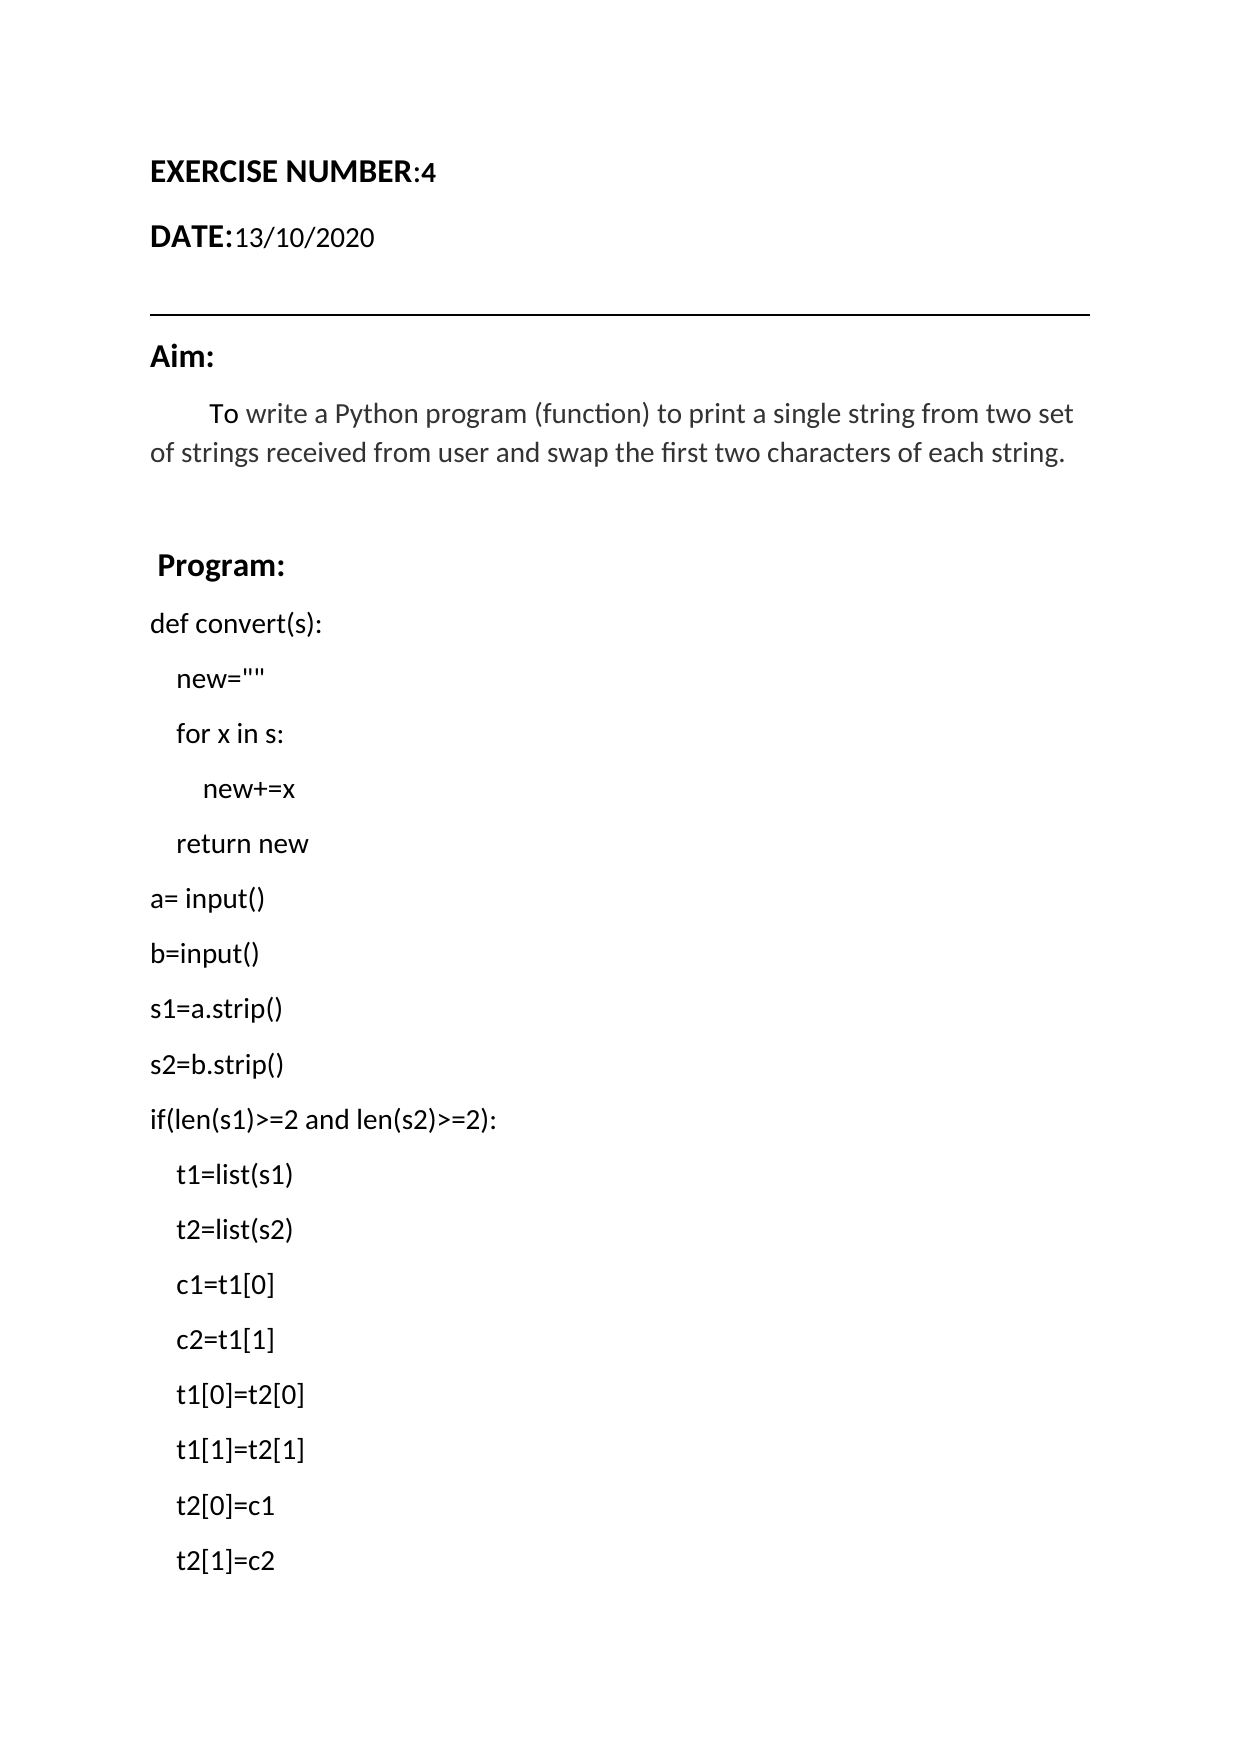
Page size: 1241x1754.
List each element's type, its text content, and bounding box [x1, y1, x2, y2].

text b=input() [150, 936, 1090, 971]
text s2=b.strip() [150, 1046, 1090, 1081]
text t2[0]=c1 [150, 1487, 1090, 1522]
text for x in s: [150, 715, 1090, 751]
text c1=t1[0] [150, 1266, 1090, 1302]
text return new [150, 825, 1090, 861]
text To write a Python program (function) to print a single string from two set of strings received from user and swap the first two characters of each string. [150, 396, 1090, 470]
text t2=list(s2) [150, 1211, 1090, 1247]
text if(len(s1)>=2 and len(s2)>=2): [150, 1101, 1090, 1136]
text Program: [150, 544, 1090, 585]
text new="" [150, 660, 1090, 696]
text a= input() [150, 880, 1090, 916]
text t1=list(s1) [150, 1156, 1090, 1192]
text c2=t1[1] [150, 1321, 1090, 1357]
text DATE:13/10/2020 [150, 211, 1090, 256]
text def convert(s): [150, 605, 1090, 641]
text EXERCISE NUMBER:4 [150, 150, 1090, 191]
text Aim: [150, 335, 1090, 376]
text new+=x [150, 770, 1090, 806]
text t2[1]=c2 [150, 1542, 1090, 1577]
text s1=a.strip() [150, 991, 1090, 1026]
text t1[0]=t2[0] [150, 1376, 1090, 1412]
text t1[1]=t2[1] [150, 1431, 1090, 1467]
